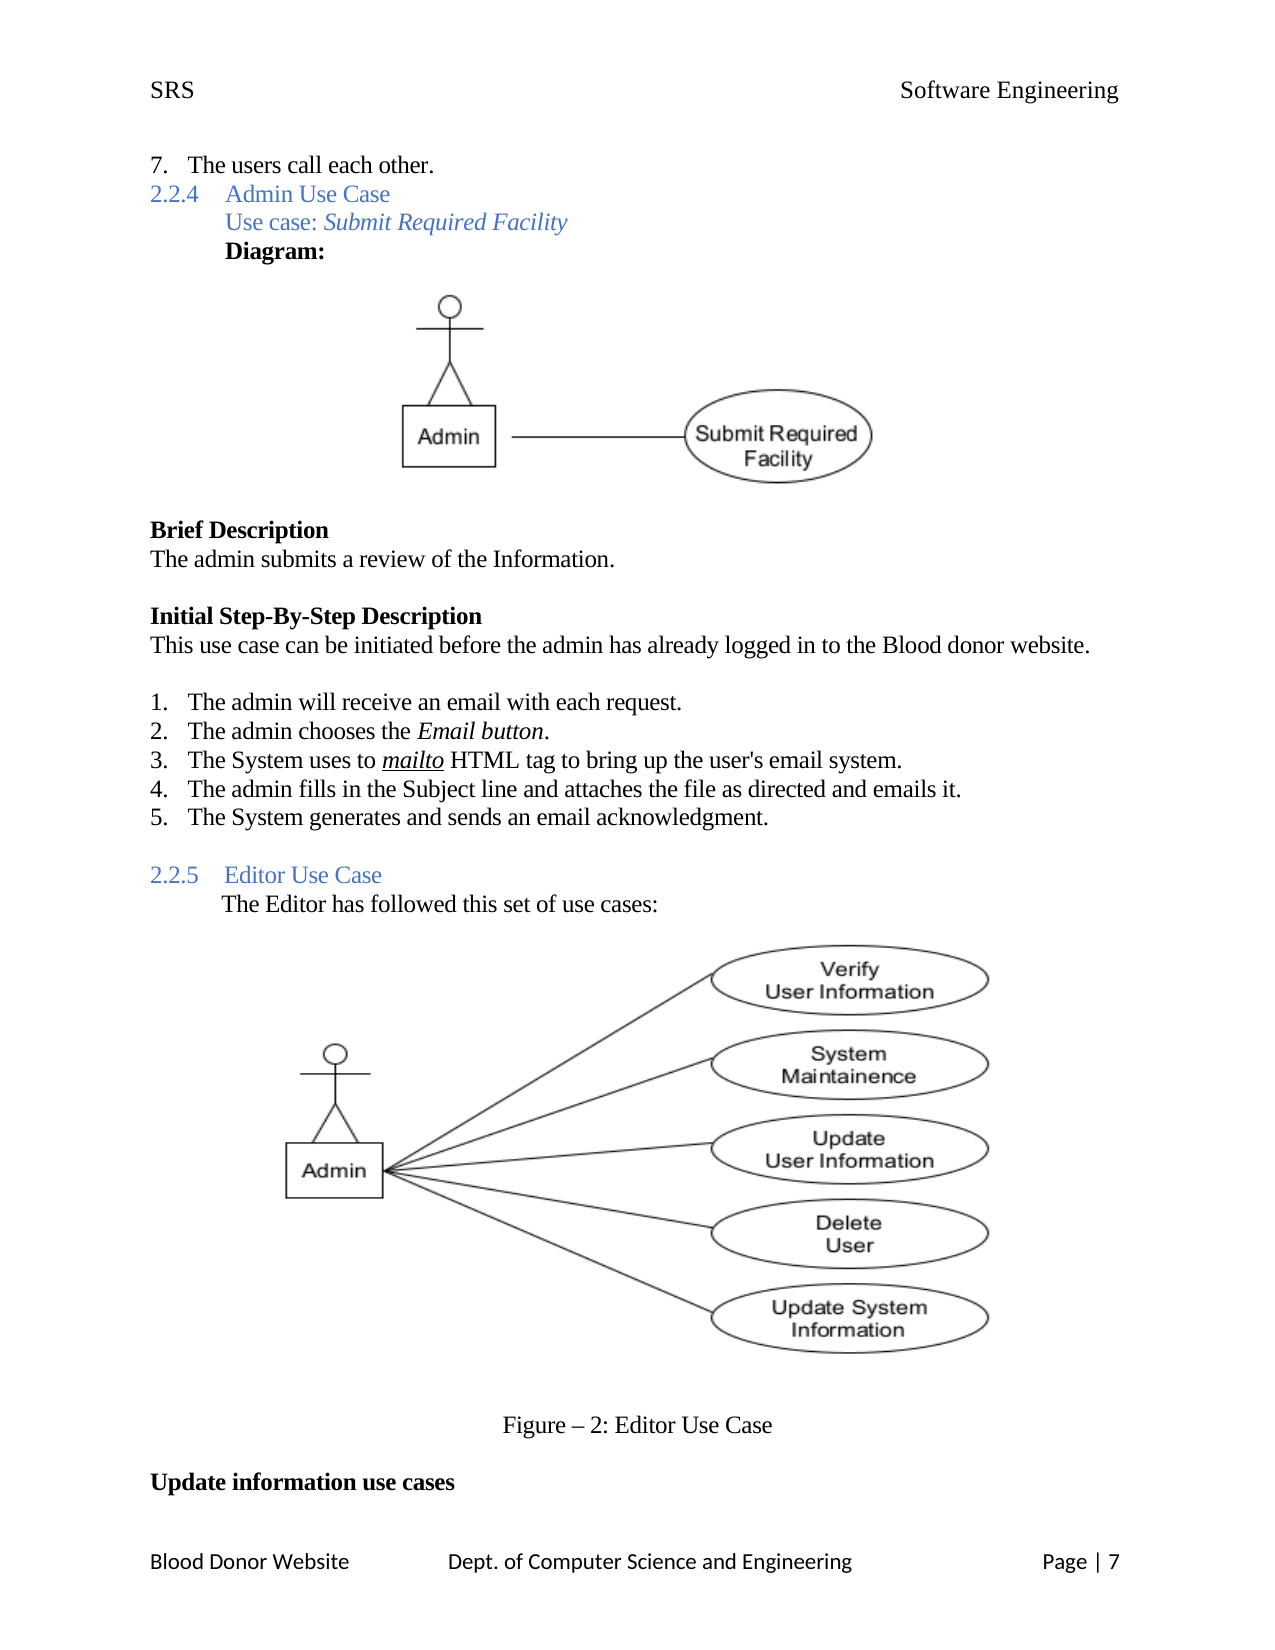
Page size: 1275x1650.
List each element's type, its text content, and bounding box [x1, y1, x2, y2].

list The admin will receive an email with each request. [150, 687, 1125, 716]
list Editor Use Case [150, 860, 1125, 889]
list The admin fills in the Subject line and attaches the file as directed and emails it. [150, 774, 1125, 802]
text Brief Description [150, 515, 1125, 544]
picture [371, 265, 904, 515]
list The System uses to mailto HTML tag to bring up the user's email system. [150, 745, 1125, 774]
text Initial Step-By-Step Description [150, 601, 1125, 630]
list The admin chooses the Email button. [150, 716, 1125, 745]
list The users call each other. [150, 150, 1125, 179]
text Figure – 2: Editor Use Case [150, 1410, 1125, 1439]
list The System generates and sends an email acknowledgment. [150, 802, 1125, 831]
text The Editor has followed this set of use cases: [150, 889, 1125, 917]
list Admin Use Case Use case: Submit Required Facility Diagram: [150, 179, 1125, 265]
text Update information use cases [150, 1467, 1125, 1496]
text The admin submits a review of the Information. [150, 544, 1125, 572]
text This use case can be initiated before the admin has already logged in to the Blood donor website. [150, 630, 1125, 659]
picture [253, 917, 1022, 1382]
